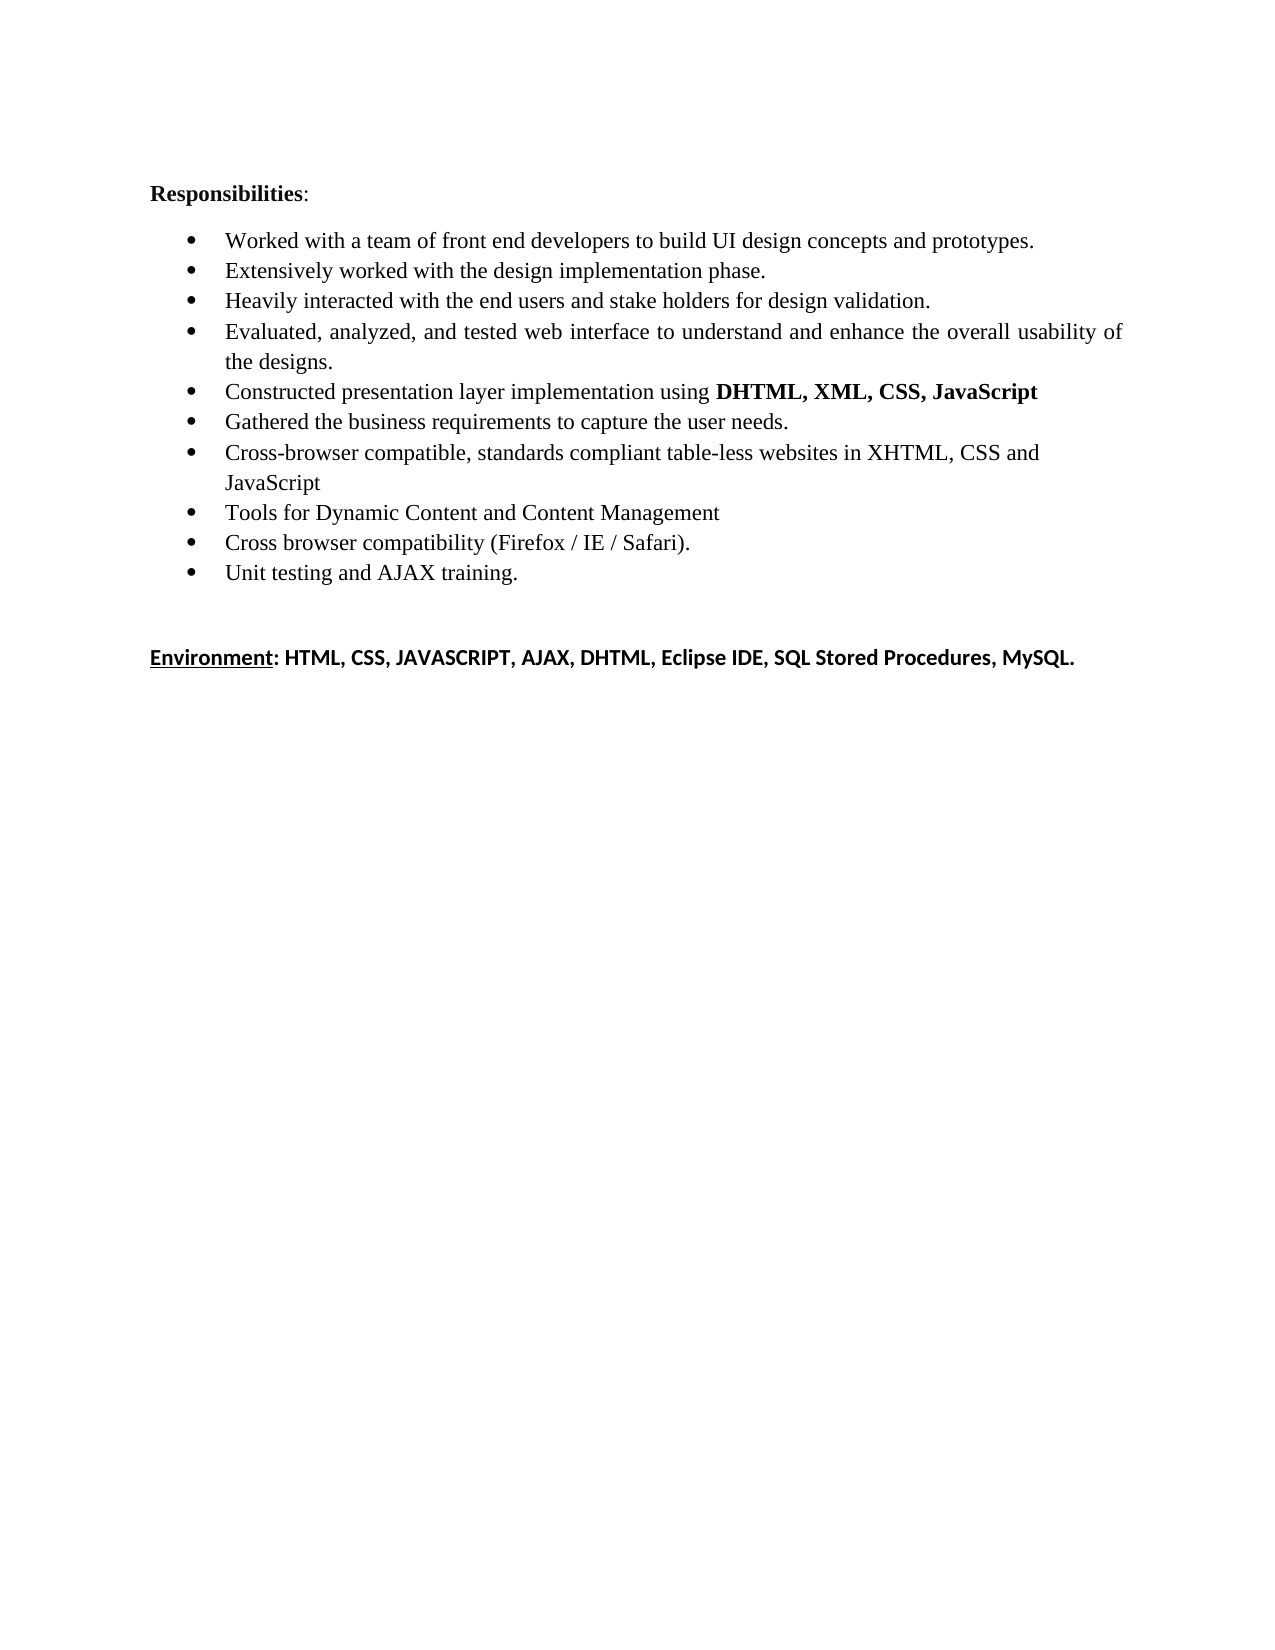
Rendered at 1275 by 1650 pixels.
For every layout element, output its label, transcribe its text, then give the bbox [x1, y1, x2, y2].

list Evaluated, analyzed, and tested web interface to understand and enhance the overall usability of the designs. [187, 318, 1125, 374]
list Constructed presentation layer implementation using DHTML, XML, CSS, JavaScript [187, 378, 1125, 404]
list Heavily interacted with the end users and stake holders for design validation. [187, 287, 1125, 314]
list Cross-browser compatible, standards compliant table-less websites in XHTML, CSS and JavaScript [187, 438, 1125, 495]
list Tools for Dynamic Content and Content Management [187, 499, 1125, 525]
list Unit testing and AJAX training. [187, 559, 1125, 586]
list Gathered the business requirements to capture the user needs. [187, 408, 1125, 435]
list Cross browser compatibility (Firefox / IE / Safari). [187, 529, 1125, 556]
list Extensively worked with the design implementation phase. [187, 257, 1125, 284]
list Worked with a team of front end developers to build UI design concepts and prototypes. [187, 227, 1125, 253]
text Environment: HTML, CSS, JAVASCRIPT, AJAX, DHTML, Eclipse IDE, SQL Stored Procedures, MySQL. [150, 643, 1125, 671]
text Responsibilities: [150, 180, 1125, 207]
